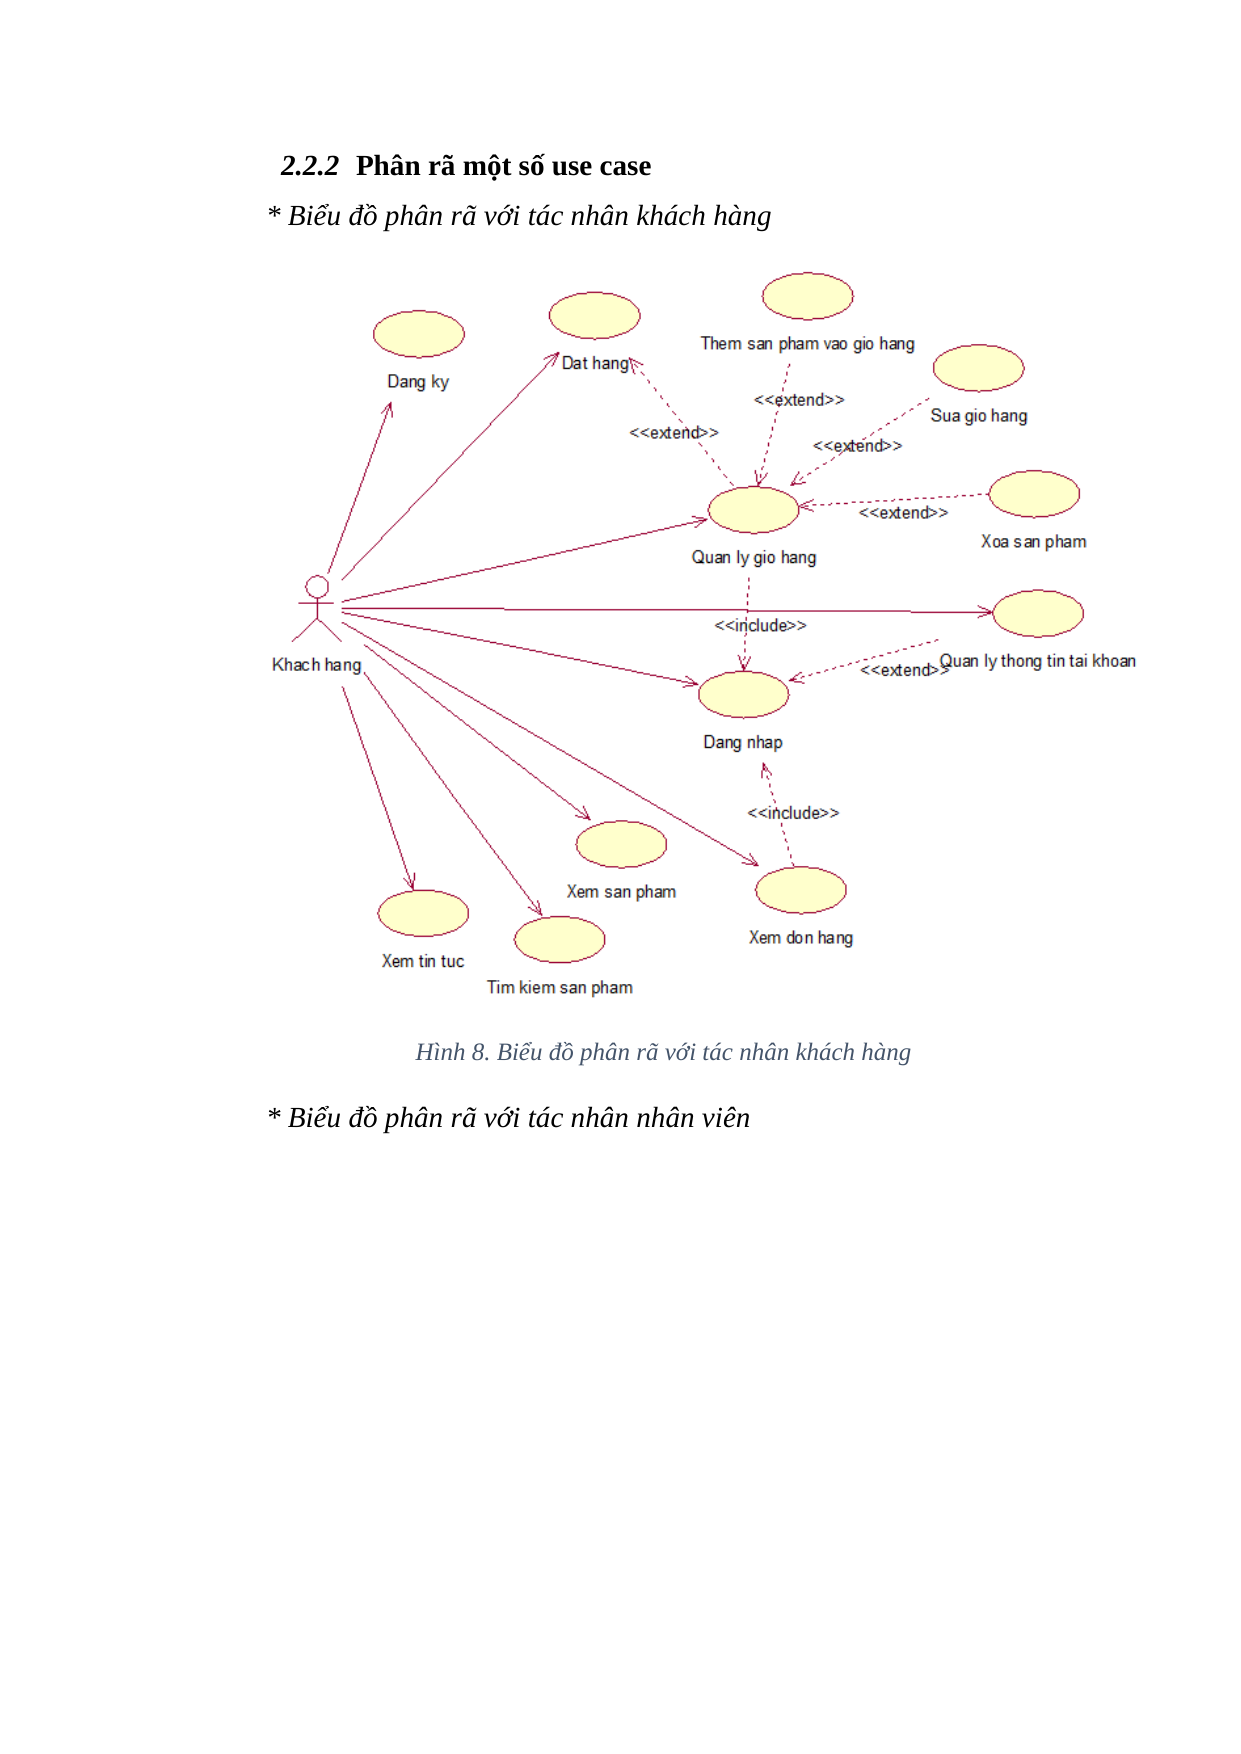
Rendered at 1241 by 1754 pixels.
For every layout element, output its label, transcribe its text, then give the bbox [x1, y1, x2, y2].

text * Biểu đồ phân rã với tác nhân nhân viên [207, 1101, 1122, 1134]
text * Biểu đồ phân rã với tác nhân khách hàng [207, 198, 1122, 232]
picture [265, 265, 1147, 1004]
subtitle Phân rã một số use case [281, 148, 1122, 181]
